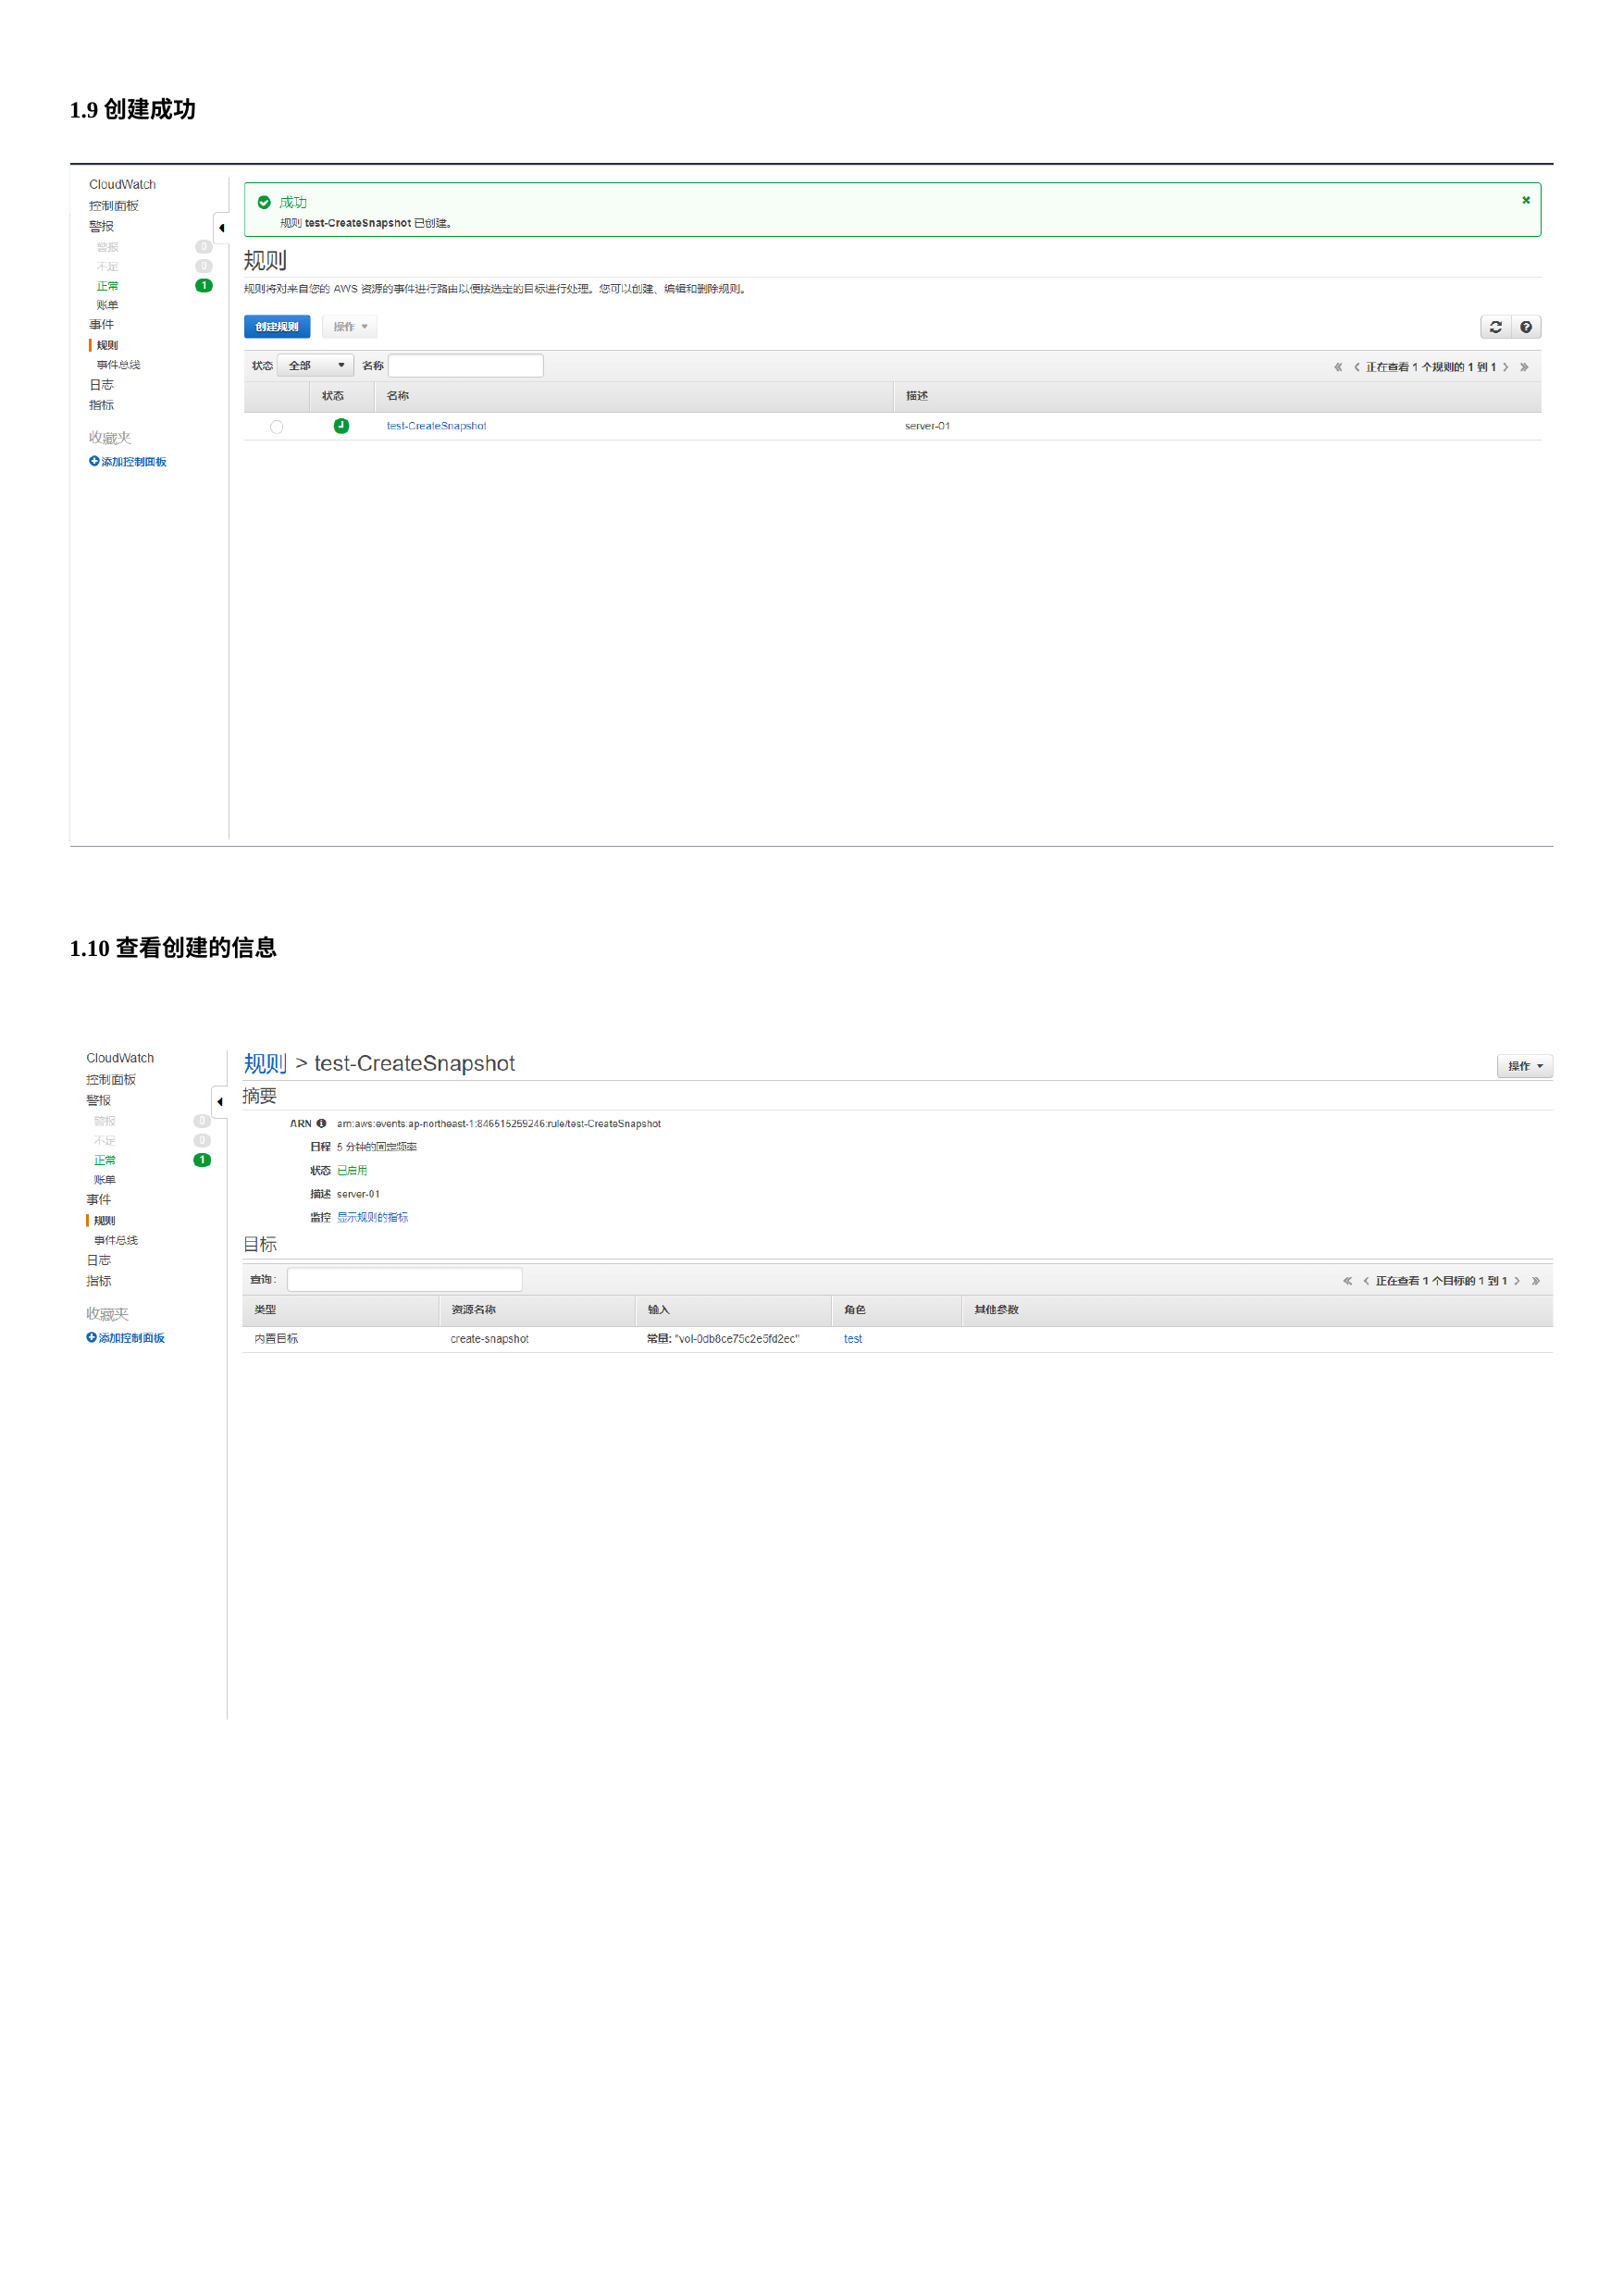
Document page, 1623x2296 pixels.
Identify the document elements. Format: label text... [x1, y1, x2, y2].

subtitle 创建成功 [69, 76, 1554, 139]
picture [69, 163, 1554, 847]
subtitle 查看创建的信息 [69, 915, 1554, 978]
picture [69, 1039, 1554, 1723]
